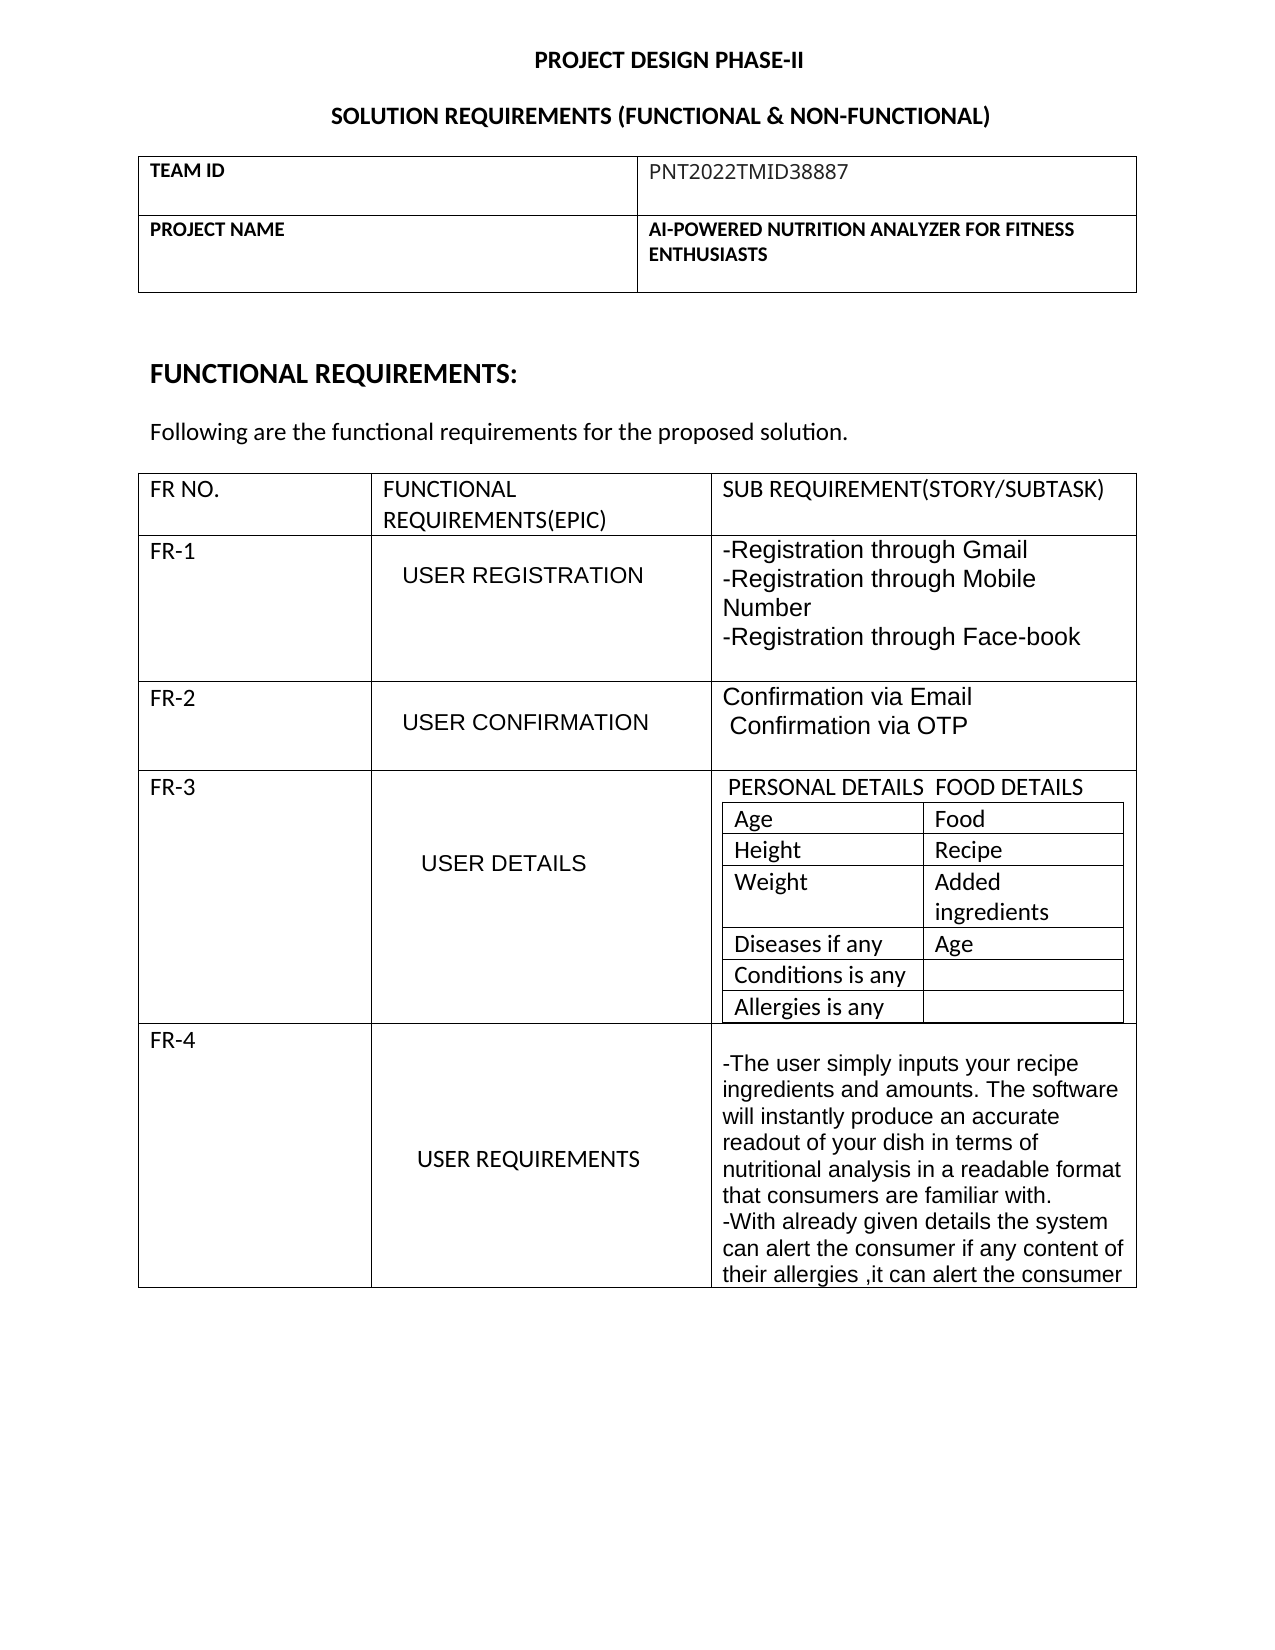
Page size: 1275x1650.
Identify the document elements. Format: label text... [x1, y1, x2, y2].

table_header SUB REQUIREMENT(STORY/SUBTASK) [712, 474, 1136, 534]
table_cell PROJECT NAME [139, 216, 637, 292]
table_cell FR-1 [139, 536, 371, 681]
text PROJECT DESIGN PHASE-II [150, 44, 1125, 75]
table_cell AI-POWERED NUTRITION ANALYZER FOR FITNESS ENTHUSIASTS [638, 216, 1136, 292]
table_cell FR-3 [139, 771, 371, 1023]
table_cell PERSONAL DETAILS FOOD DETAILS [712, 771, 1136, 1023]
text FUNCTIONAL REQUIREMENTS: [150, 355, 1125, 390]
table_cell FR-4 [139, 1024, 371, 1287]
table_header FR NO. [139, 474, 371, 534]
table_cell USER DETAILS [372, 771, 711, 1023]
table_cell USER CONFIRMATION [372, 682, 711, 770]
table_cell USER REQUIREMENTS [372, 1024, 711, 1287]
table_cell -Registration through Gmail -Registration through Mobile Number -Registration through Face-book [712, 536, 1136, 681]
table_cell FR-2 [139, 682, 371, 770]
table_header PNT2022TMID38887 [638, 157, 1136, 215]
table_cell USER REGISTRATION [372, 536, 711, 681]
table_cell -The user simply inputs your recipe ingredients and amounts. The software will instantly produce an accurate readout of your dish in terms of nutritional analysis in a readable format that consumers are familiar with. -With already given details the system can alert the consumer if any content of their allergies ,it can alert the consumer [712, 1024, 1136, 1287]
text SOLUTION REQUIREMENTS (FUNCTIONAL & NON-FUNCTIONAL) [150, 100, 1125, 131]
table_header TEAM ID [139, 157, 637, 215]
table_header FUNCTIONAL REQUIREMENTS(EPIC) [372, 474, 711, 534]
table_cell Confirmation via Email Confirmation via OTP [712, 682, 1136, 770]
text Following are the functional requirements for the proposed solution. [150, 417, 1125, 447]
